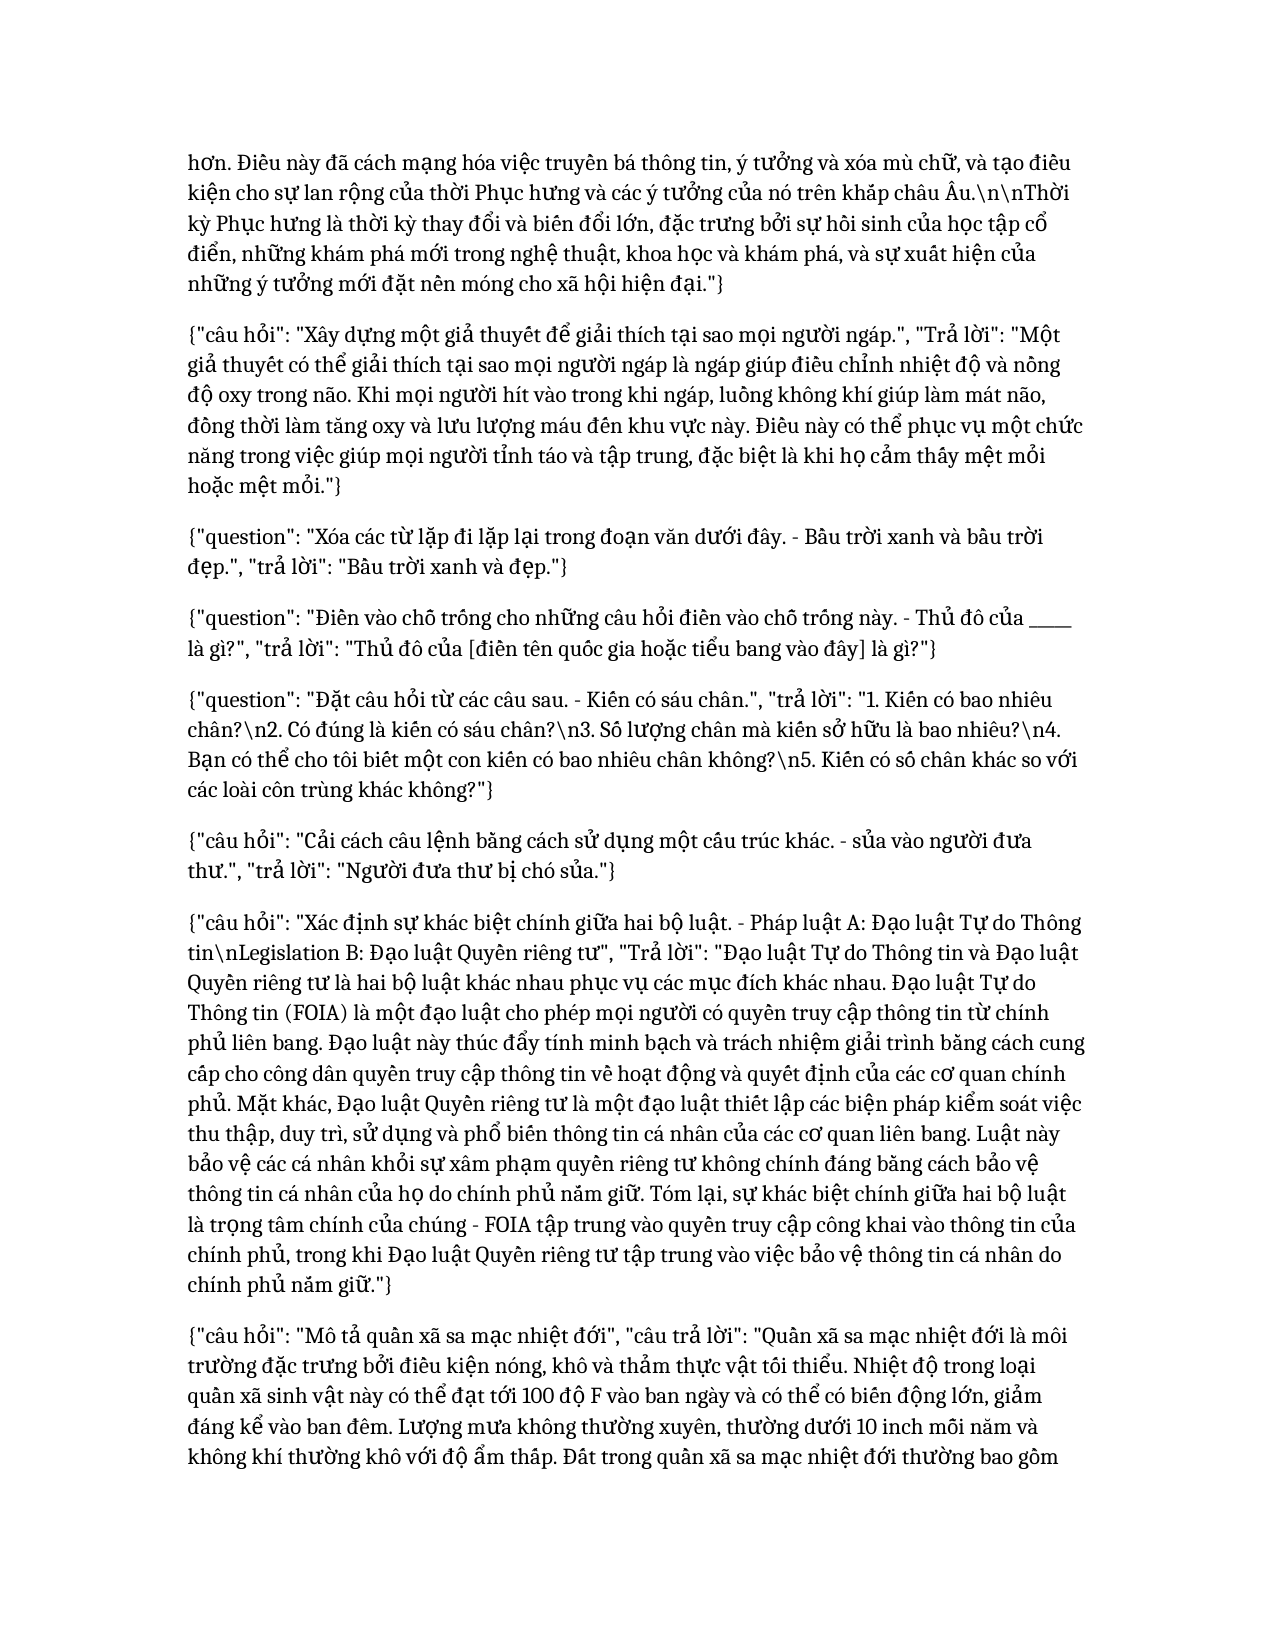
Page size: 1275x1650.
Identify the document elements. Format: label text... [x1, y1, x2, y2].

text {"question": "Xóa các từ lặp đi lặp lại trong đoạn văn dưới đây. - Bầu trời xanh và bầu trời đẹp.", "trả lời": "Bầu trời xanh và đẹp."} [187, 524, 1087, 581]
text {"câu hỏi": "Xây dựng một giả thuyết để giải thích tại sao mọi người ngáp.", "Trả lời": "Một giả thuyết có thể giải thích tại sao mọi người ngáp là ngáp giúp điều chỉnh nhiệt độ và nồng độ oxy trong não. Khi mọi người hít vào trong khi ngáp, luồng không khí giúp làm mát não, đồng thời làm tăng oxy và lưu lượng máu đến khu vực này. Điều này có thể phục vụ một chức năng trong việc giúp mọi người tỉnh táo và tập trung, đặc biệt là khi họ cảm thấy mệt mỏi hoặc mệt mỏi."} [187, 322, 1087, 499]
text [187, 1323, 1087, 1470]
text {"câu hỏi": "Cải cách câu lệnh bằng cách sử dụng một cấu trúc khác. - sủa vào người đưa thư.", "trả lời": "Người đưa thư bị chó sủa."} [187, 828, 1087, 885]
text {"question": "Đặt câu hỏi từ các câu sau. - Kiến có sáu chân.", "trả lời": "1. Kiến có bao nhiêu chân?\n2. Có đúng là kiến có sáu chân?\n3. Số lượng chân mà kiến sở hữu là bao nhiêu?\n4. Bạn có thể cho tôi biết một con kiến có bao nhiêu chân không?\n5. Kiến có số chân khác so với các loài côn trùng khác không?"} [187, 686, 1087, 803]
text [187, 150, 1087, 297]
text {"câu hỏi": "Xác định sự khác biệt chính giữa hai bộ luật. - Pháp luật A: Đạo luật Tự do Thông tin\nLegislation B: Đạo luật Quyền riêng tư", "Trả lời": "Đạo luật Tự do Thông tin và Đạo luật Quyền riêng tư là hai bộ luật khác nhau phục vụ các mục đích khác nhau. Đạo luật Tự do Thông tin (FOIA) là một đạo luật cho phép mọi người có quyền truy cập thông tin từ chính phủ liên bang. Đạo luật này thúc đẩy tính minh bạch và trách nhiệm giải trình bằng cách cung cấp cho công dân quyền truy cập thông tin về hoạt động và quyết định của các cơ quan chính phủ. Mặt khác, Đạo luật Quyền riêng tư là một đạo luật thiết lập các biện pháp kiểm soát việc thu thập, duy trì, sử dụng và phổ biến thông tin cá nhân của các cơ quan liên bang. Luật này bảo vệ các cá nhân khỏi sự xâm phạm quyền riêng tư không chính đáng bằng cách bảo vệ thông tin cá nhân của họ do chính phủ nắm giữ. Tóm lại, sự khác biệt chính giữa hai bộ luật là trọng tâm chính của chúng - FOIA tập trung vào quyền truy cập công khai vào thông tin của chính phủ, trong khi Đạo luật Quyền riêng tư tập trung vào việc bảo vệ thông tin cá nhân do chính phủ nắm giữ."} [187, 909, 1087, 1298]
text {"question": "Điền vào chỗ trống cho những câu hỏi điền vào chỗ trống này. - Thủ đô của _____ là gì?", "trả lời": "Thủ đô của [điền tên quốc gia hoặc tiểu bang vào đây] là gì?"} [187, 605, 1087, 662]
